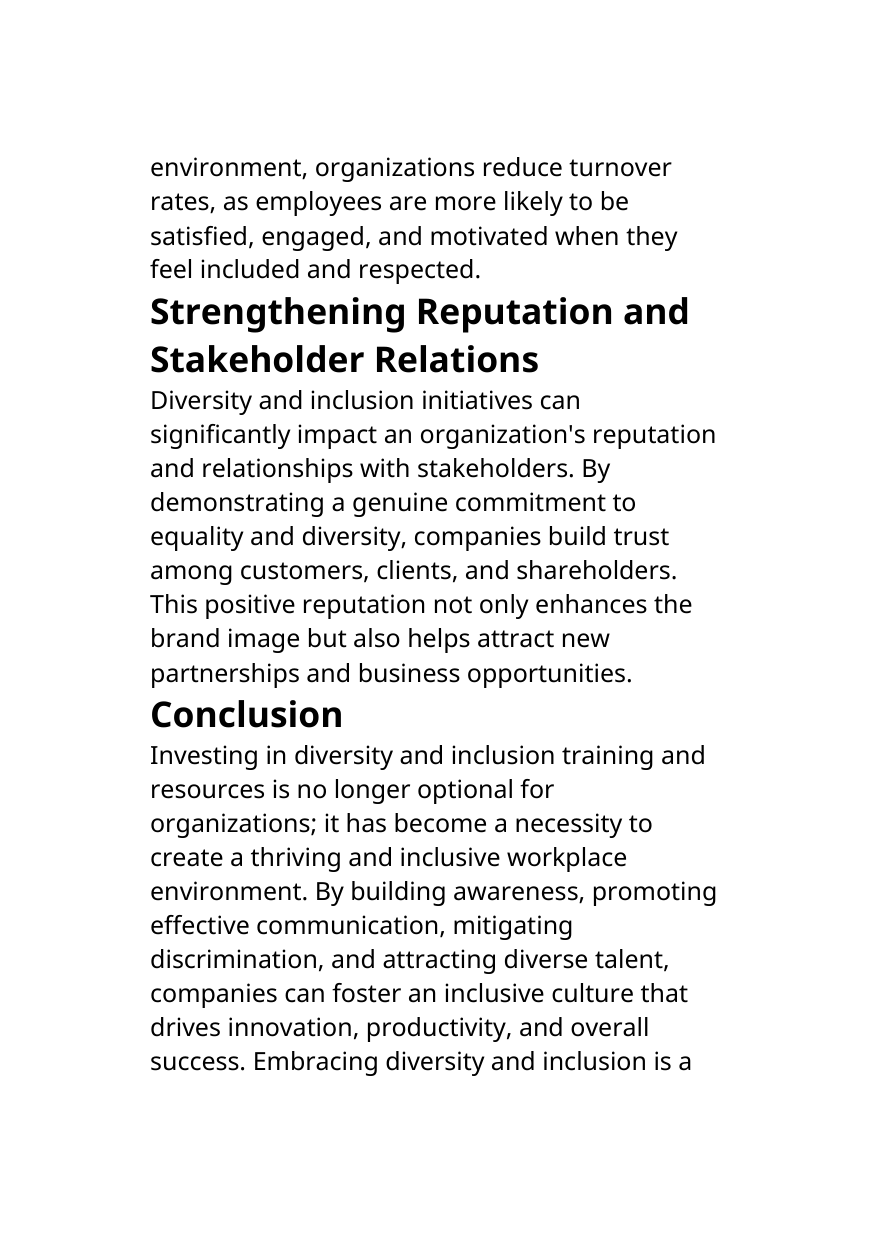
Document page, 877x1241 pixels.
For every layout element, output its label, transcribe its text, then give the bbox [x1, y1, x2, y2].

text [150, 737, 727, 1078]
subtitle Conclusion [150, 689, 727, 737]
text Diversity and inclusion initiatives can significantly impact an organization's reputation and relationships with stakeholders. By demonstrating a genuine commitment to equality and diversity, companies build trust among customers, clients, and shareholders. This positive reputation not only enhances the brand image but also helps attract new partnerships and business opportunities. [150, 383, 727, 689]
subtitle Strengthening Reputation and Stakeholder Relations [150, 286, 727, 383]
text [150, 150, 727, 286]
